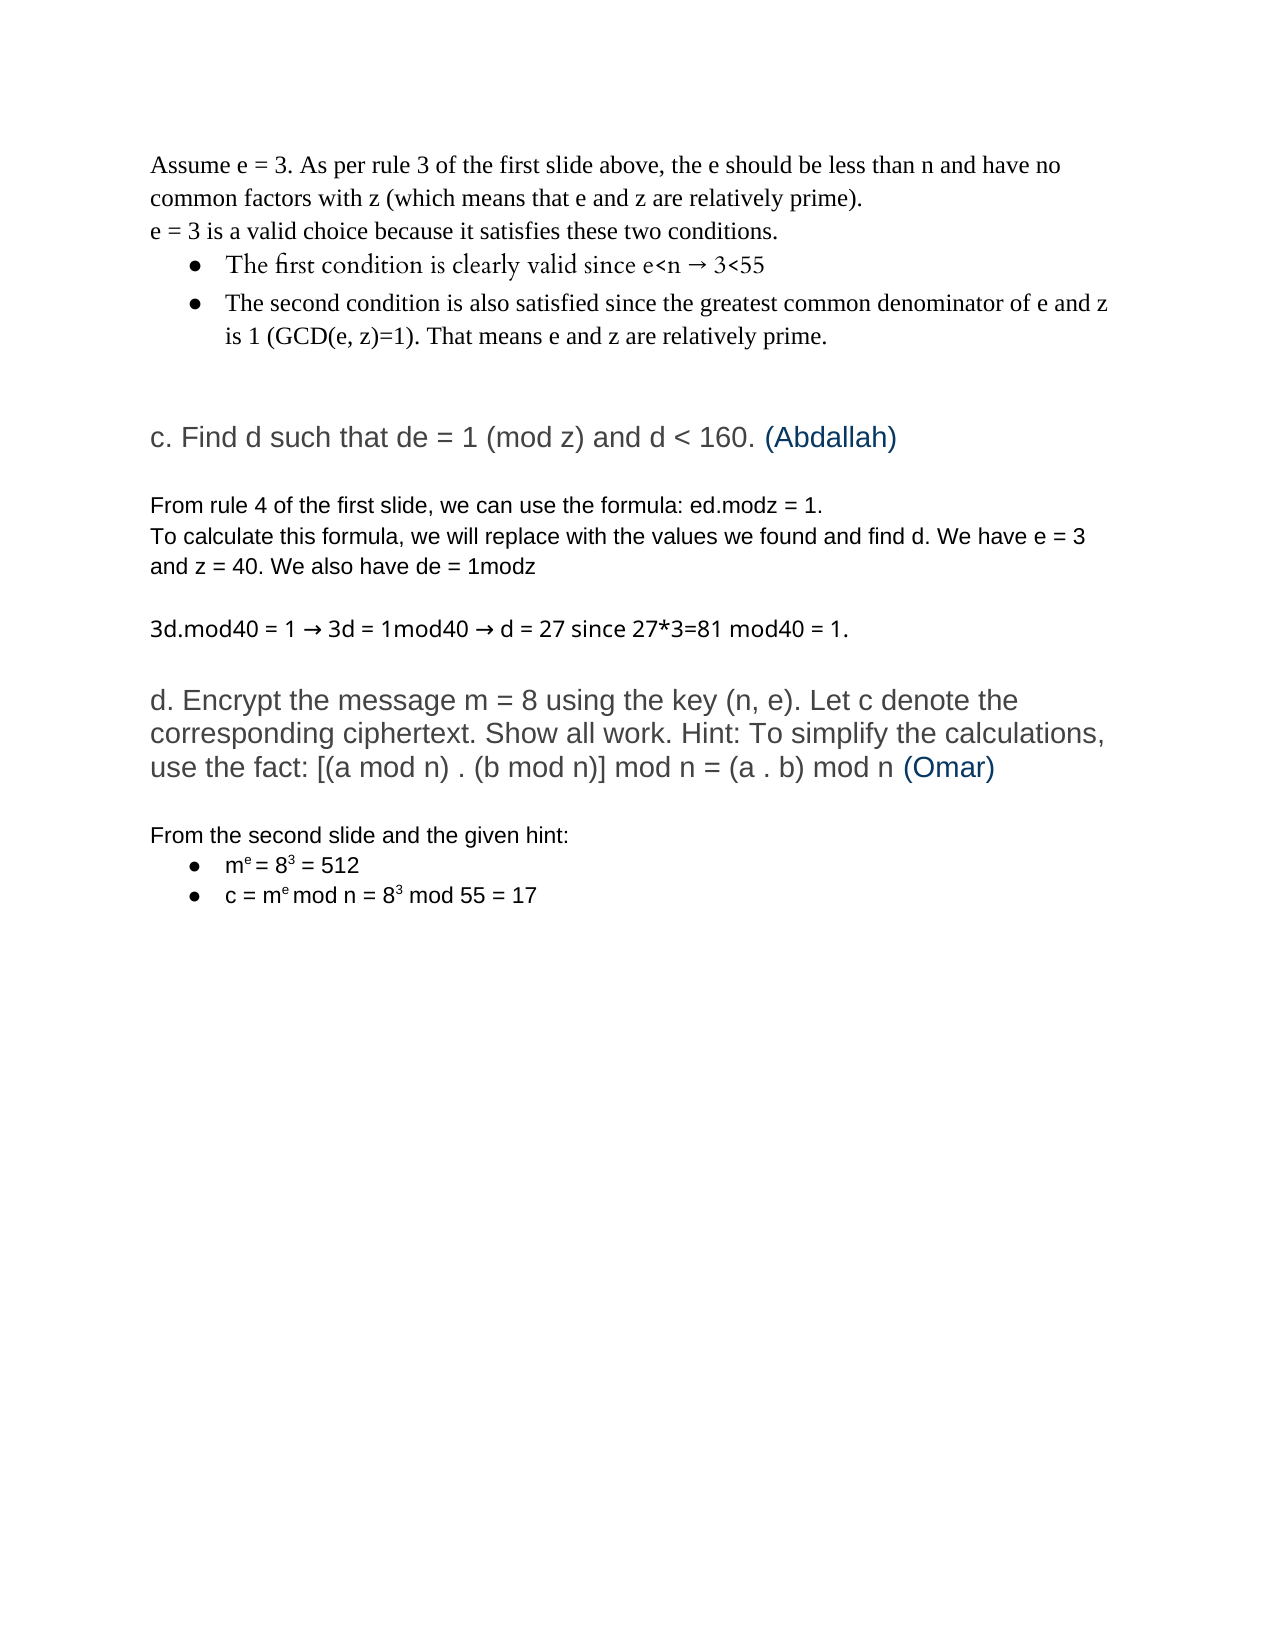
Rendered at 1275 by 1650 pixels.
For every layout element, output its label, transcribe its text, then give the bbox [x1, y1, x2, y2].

list The first condition is clearly valid since e<n → 3<55 [187, 249, 1125, 283]
text e = 3 is a valid choice because it satisfies these two conditions. [150, 216, 1125, 245]
text From the second slide and the given hint: [150, 822, 1125, 848]
text Assume e = 3. As per rule 3 of the first slide above, the e should be less than n and have no common factors with z (which means that e and z are relatively prime). [150, 150, 1125, 212]
text 3d.mod40 = 1 → 3d = 1mod40 → d = 27 since 27*3=81 mod40 = 1. [150, 613, 1125, 644]
list c = me mod n = 83 mod 55 = 17 [187, 882, 1125, 908]
text To calculate this formula, we will replace with the values we found and find d. We have e = 3 and z = 40. We also have de = 1modz [150, 523, 1125, 579]
list The second condition is also satisfied since the greatest common denominator of e and z is 1 (GCD(e, z)=1). That means e and z are relatively prime. [187, 288, 1125, 350]
subtitle c. Find d such that de = 1 (mod z) and d < 160. (Abdallah) [150, 420, 1125, 454]
list me = 83 = 512 [187, 852, 1125, 878]
subtitle d. Encrypt the message m = 8 using the key (n, e). Let c denote the corresponding ciphertext. Show all work. Hint: To simplify the calculations, use the fact: [(a mod n) . (b mod n)] mod n = (a . b) mod n (Omar) [150, 682, 1125, 783]
text From rule 4 of the first slide, we can use the formula: ed.modz = 1. [150, 492, 1125, 519]
